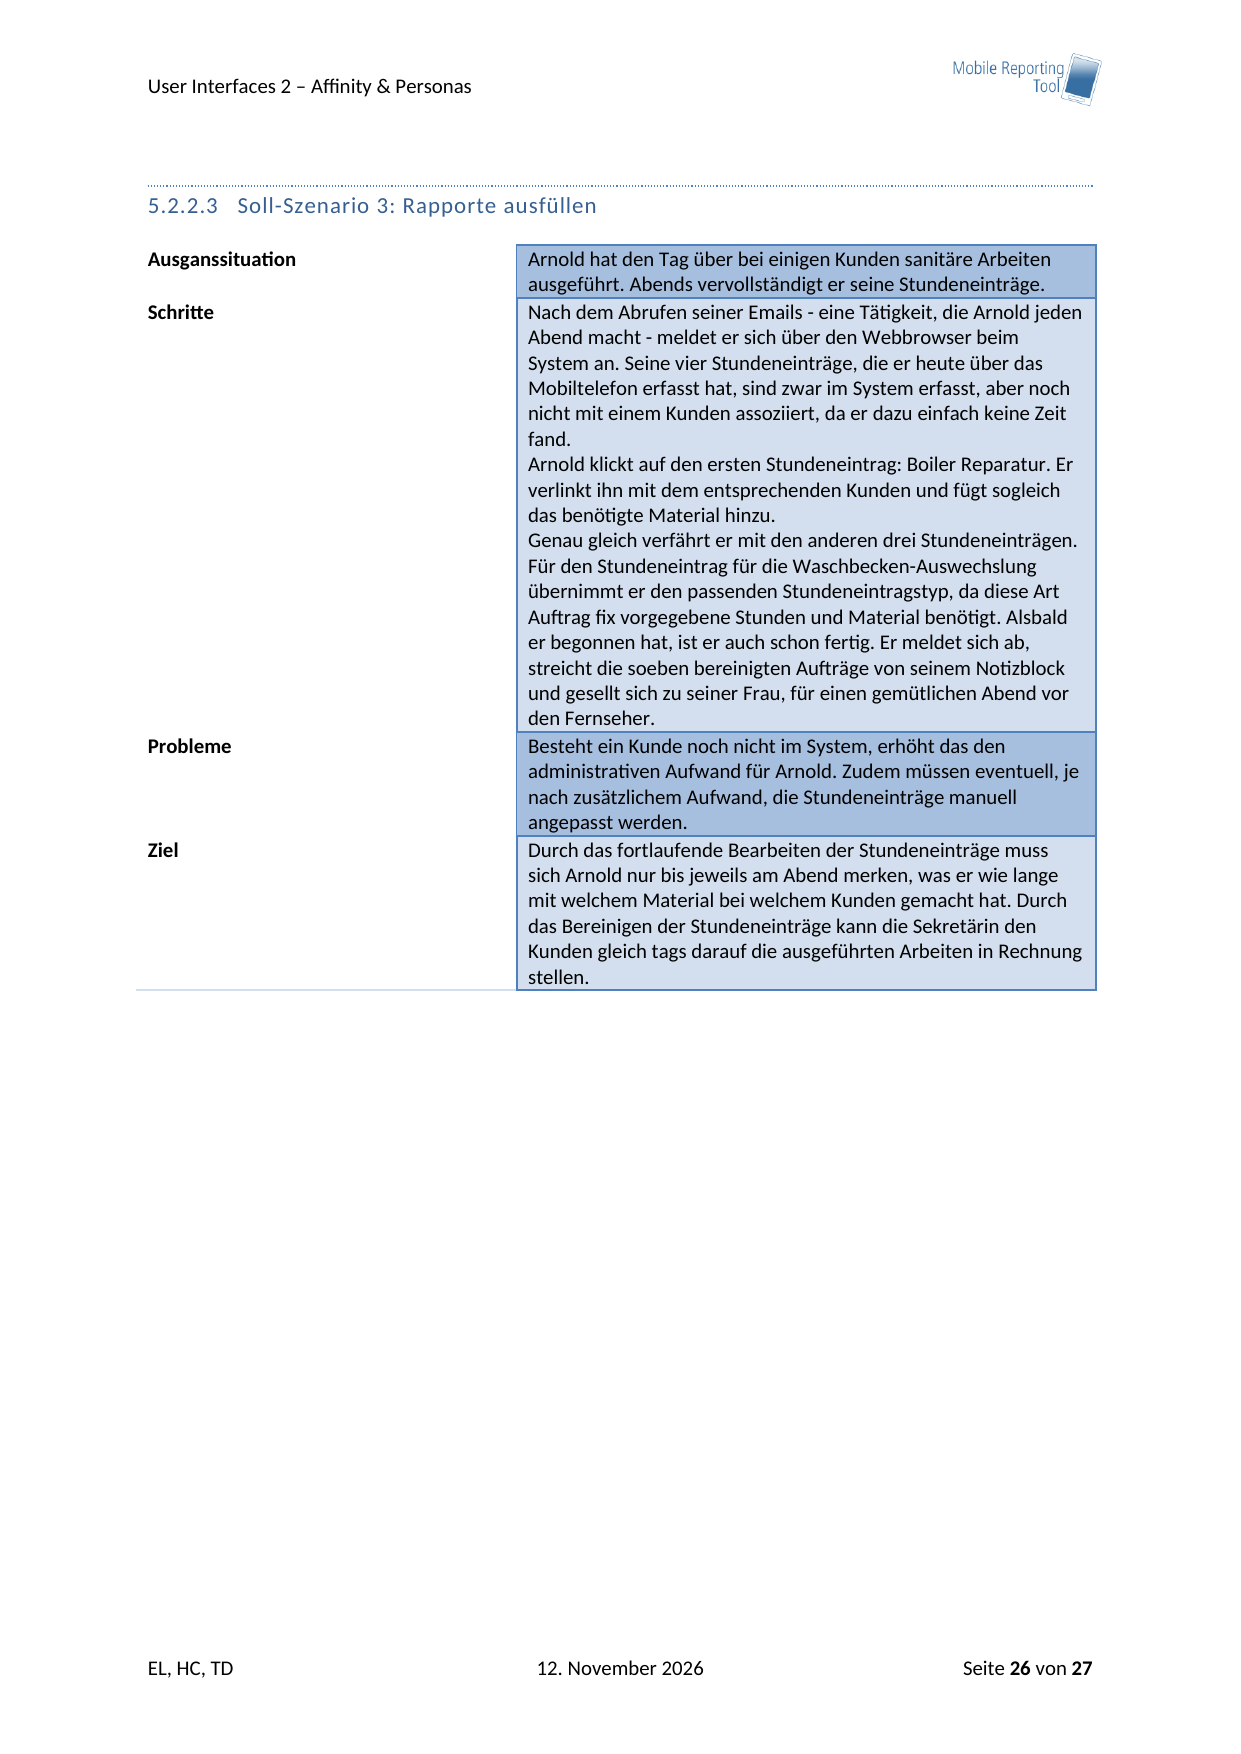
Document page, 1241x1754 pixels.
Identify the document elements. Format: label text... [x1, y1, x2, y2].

table_cell Nach dem Abrufen seiner Emails - eine Tätigkeit, die Arnold jeden Abend macht - meldet er sich über den Webbrowser beim System an. Seine vier Stundeneinträge, die er heute über das Mobiltelefon erfasst hat, sind zwar im System erfasst, aber noch nicht mit einem Kunden assoziiert, da er dazu einfach keine Zeit fand. Arnold klickt auf den ersten Stundeneintrag: Boiler Reparatur. Er verlinkt ihn mit dem entsprechenden Kunden und fügt sogleich das benötigte Material hinzu. Genau gleich verfährt er mit den anderen drei Stundeneinträgen. Für den Stundeneintrag für die Waschbecken-Auswechslung übernimmt er den passenden Stundeneintragstyp, da diese Art Auftrag fix vorgegebene Stunden und Material benötigt. Alsbald er begonnen hat, ist er auch schon fertig. Er meldet sich ab, streicht die soeben bereinigten Aufträge von seinem Notizblock und gesellt sich zu seiner Frau, für einen gemütlichen Abend vor den Fernseher. [518, 299, 1095, 731]
table_cell Ziel [136, 835, 516, 989]
table_cell Besteht ein Kunde noch nicht im System, erhöht das den administrativen Aufwand für Arnold. Zudem müssen eventuell, je nach zusätzlichem Aufwand, die Stundeneinträge manuell angepasst werden. [517, 733, 1095, 835]
picture [946, 48, 1103, 109]
table_header Ausganssituation [136, 244, 516, 297]
table_header Arnold hat den Tag über bei einigen Kunden sanitäre Arbeiten ausgeführt. Abends vervollständigt er seine Stundeneinträge. [517, 246, 1095, 297]
subtitle Soll-Szenario 3: Rapporte ausfüllen [148, 185, 1093, 219]
table_cell Schritte [136, 297, 516, 731]
table_cell Probleme [136, 731, 516, 835]
table_cell Durch das fortlaufende Bearbeiten der Stundeneinträge muss sich Arnold nur bis jeweils am Abend merken, was er wie lange mit welchem Material bei welchem Kunden gemacht hat. Durch das Bereinigen der Stundeneinträge kann die Sekretärin den Kunden gleich tags darauf die ausgeführten Arbeiten in Rechnung stellen. [518, 837, 1095, 989]
